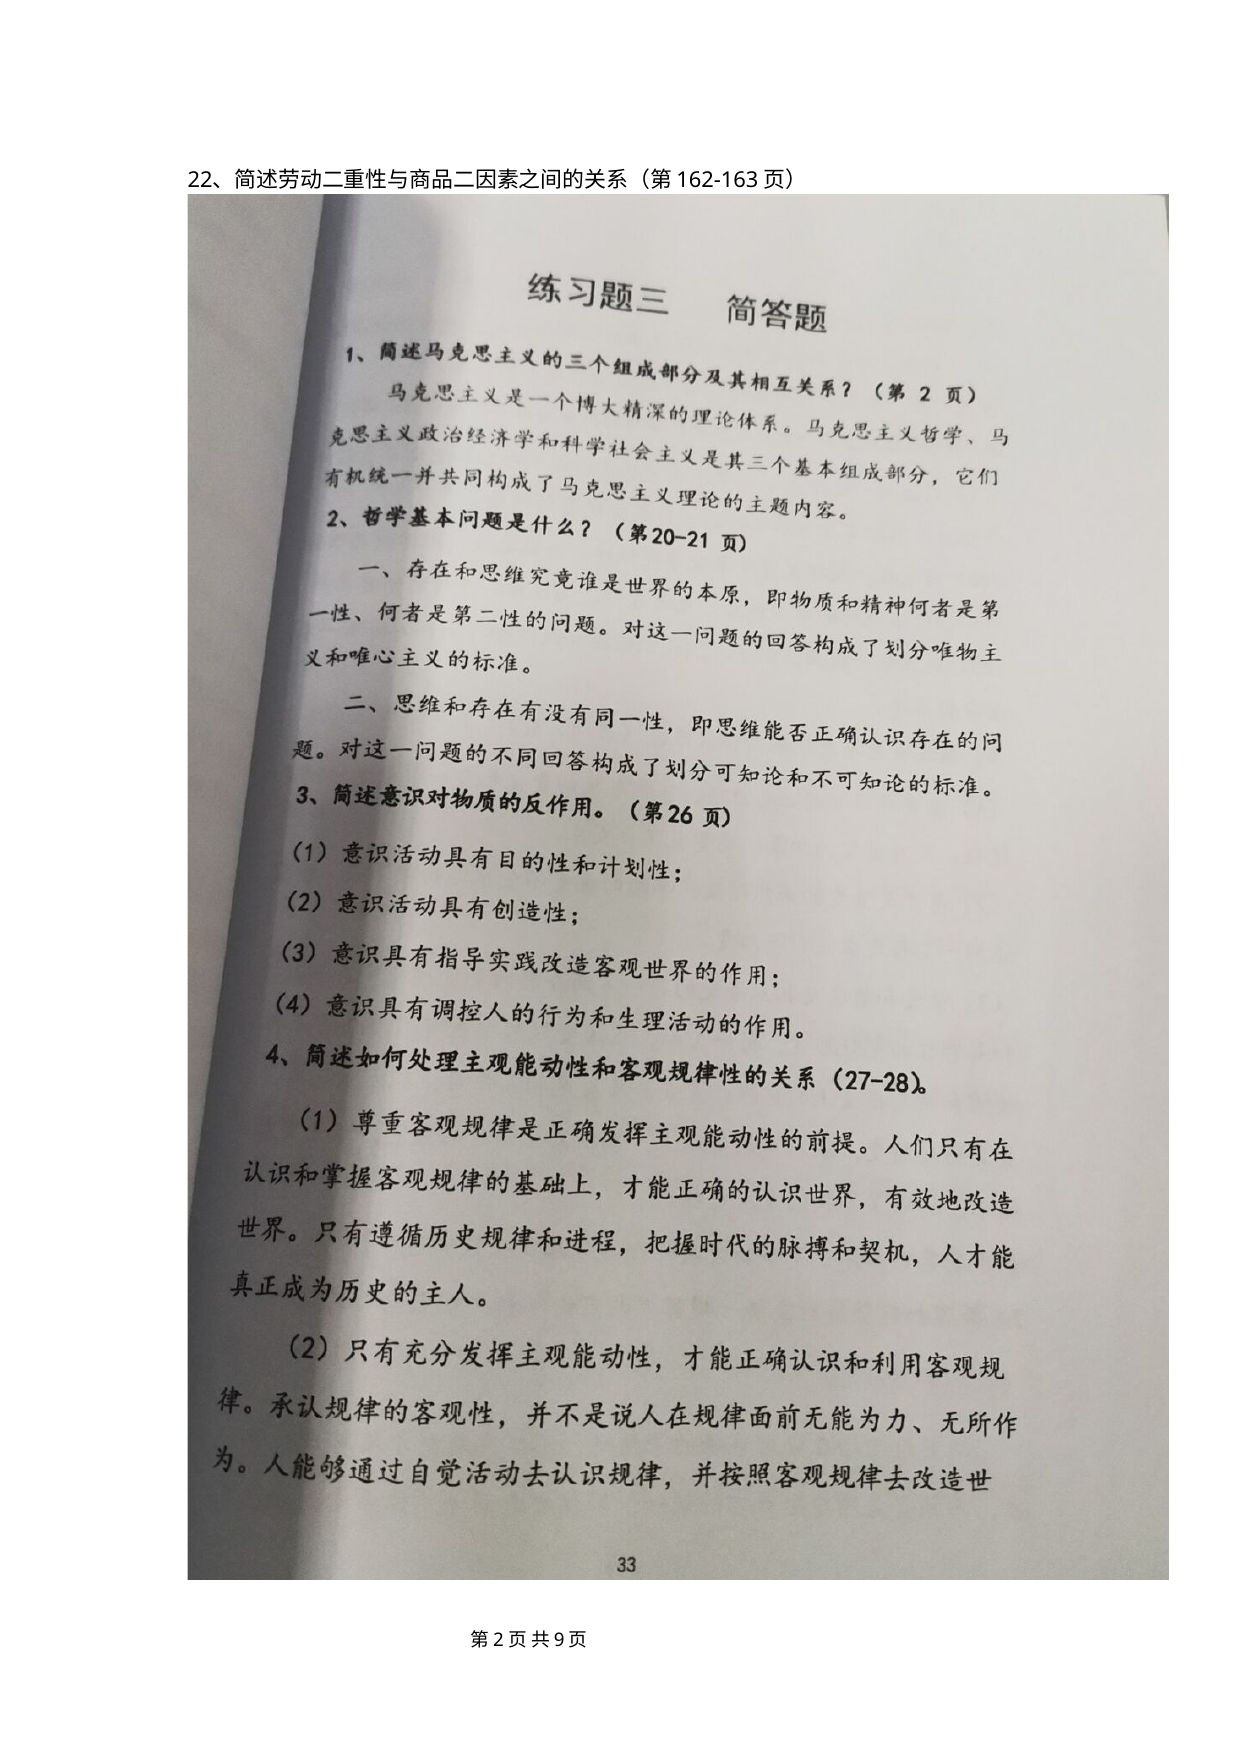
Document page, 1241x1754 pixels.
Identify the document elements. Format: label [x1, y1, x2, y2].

picture [187, 194, 1169, 1580]
text [187, 162, 1053, 194]
